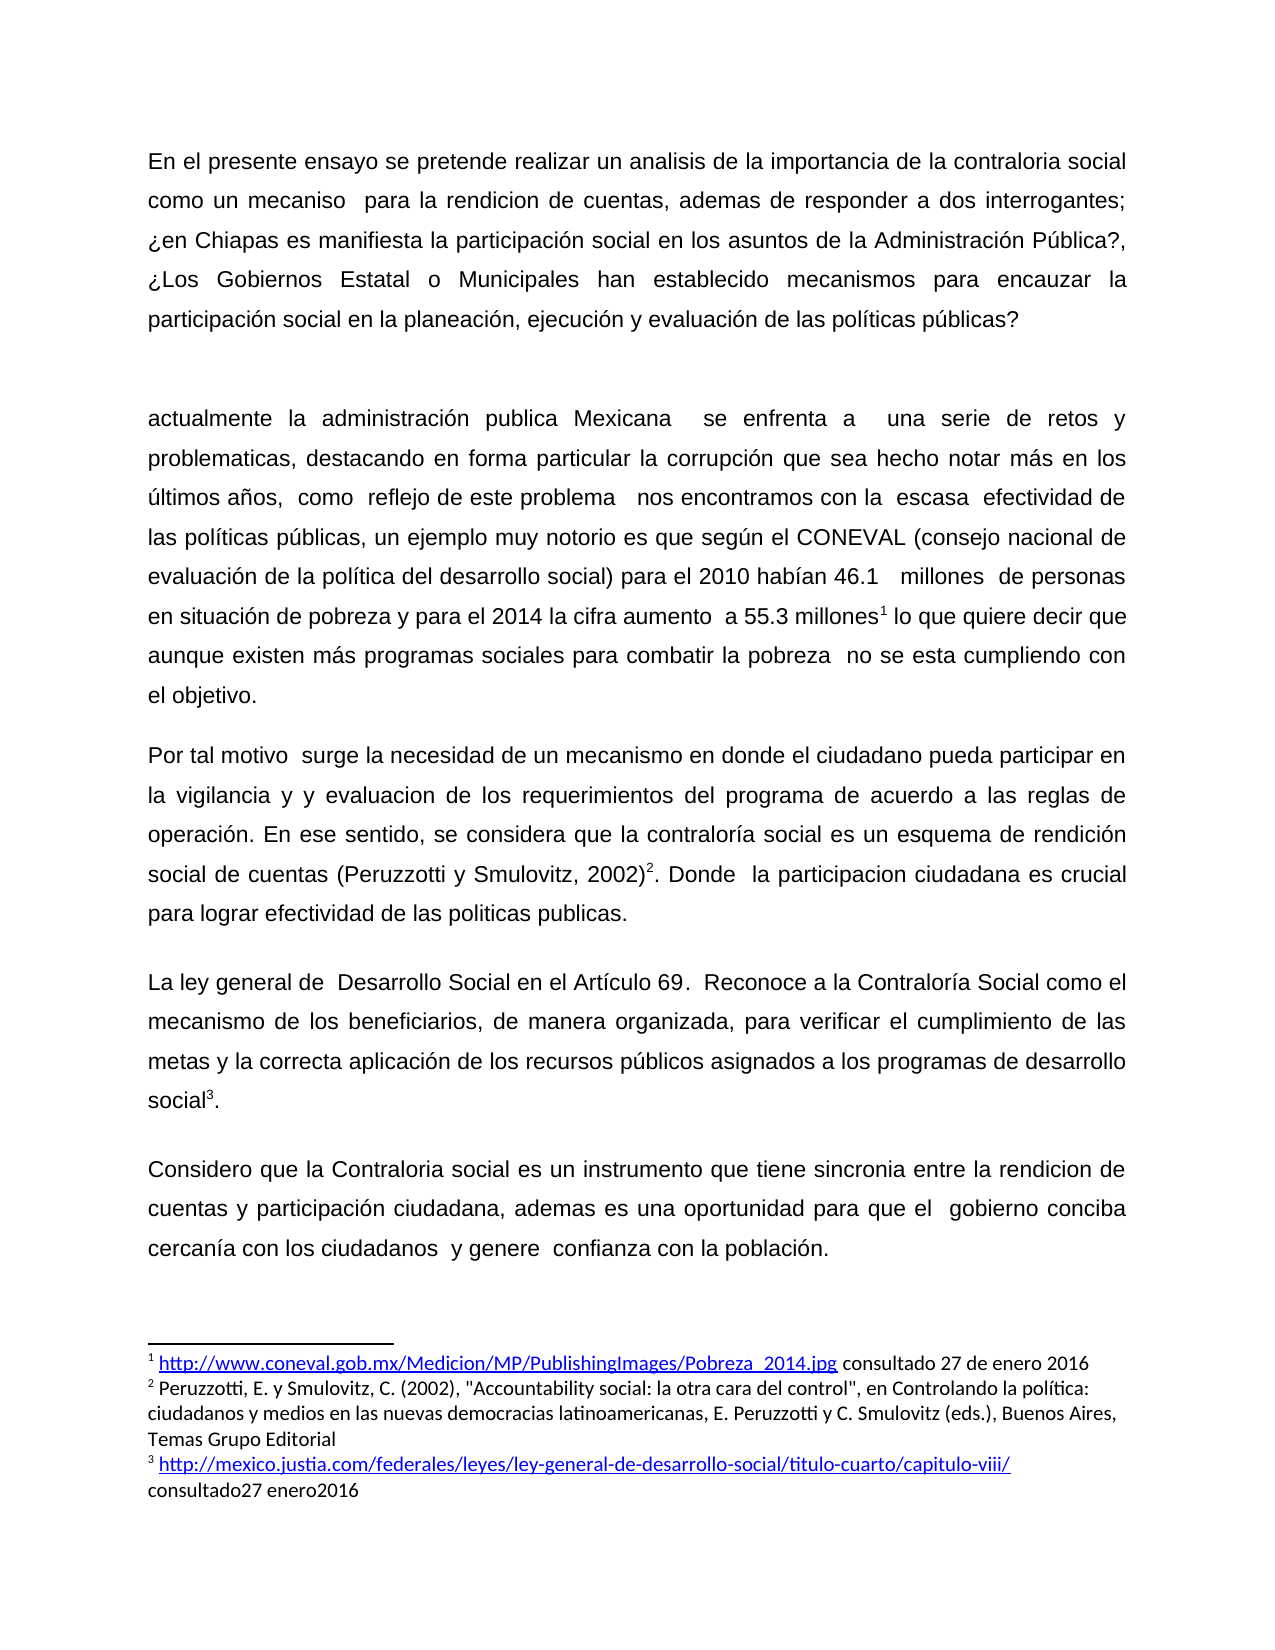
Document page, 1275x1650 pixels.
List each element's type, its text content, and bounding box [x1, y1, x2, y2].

text actualmente la administración publica Mexicana se enfrenta a una serie de retos y problematicas, destacando en forma particular la corrupción que sea hecho notar más en los últimos años, como reflejo de este problema nos encontramos con la escasa efectividad de las políticas públicas, un ejemplo muy notorio es que según el CONEVAL (consejo nacional de evaluación de la política del desarrollo social) para el 2010 habían 46.1 millones de personas en situación de pobreza y para el 2014 la cifra aumento a 55.3 millones lo que quiere decir que aunque existen más programas sociales para combatir la pobreza no se esta cumpliendo con el objetivo. [148, 405, 1127, 708]
text En el presente ensayo se pretende realizar un analisis de la importancia de la contraloria social como un mecaniso para la rendicion de cuentas, ademas de responder a dos interrogantes; ¿en Chiapas es manifiesta la participación social en los asuntos de la Administración Pública?, ¿Los Gobiernos Estatal o Municipales han establecido mecanismos para encauzar la participación social en la planeación, ejecución y evaluación de las políticas públicas? [148, 148, 1127, 332]
text La ley general de Desarrollo Social en el Artículo 69. Reconoce a la Contraloría Social como el mecanismo de los beneficiarios, de manera organizada, para verificar el cumplimiento de las metas y la correcta aplicación de los recursos públicos asignados a los programas de desarrollo social. [148, 969, 1127, 1113]
text Por tal motivo surge la necesidad de un mecanismo en donde el ciudadano pueda participar en la vigilancia y y evaluacion de los requerimientos del programa de acuerdo a las reglas de operación. En ese sentido, se considera que la contraloría social es un esquema de rendición social de cuentas (Peruzzotti y Smulovitz, 2002). Donde la participacion ciudadana es crucial para lograr efectividad de las politicas publicas. [148, 742, 1127, 926]
text Considero que la Contraloria social es un instrumento que tiene sincronia entre la rendicion de cuentas y participación ciudadana, ademas es una oportunidad para que el gobierno conciba cercanía con los ciudadanos y genere confianza con la población. [148, 1156, 1127, 1261]
